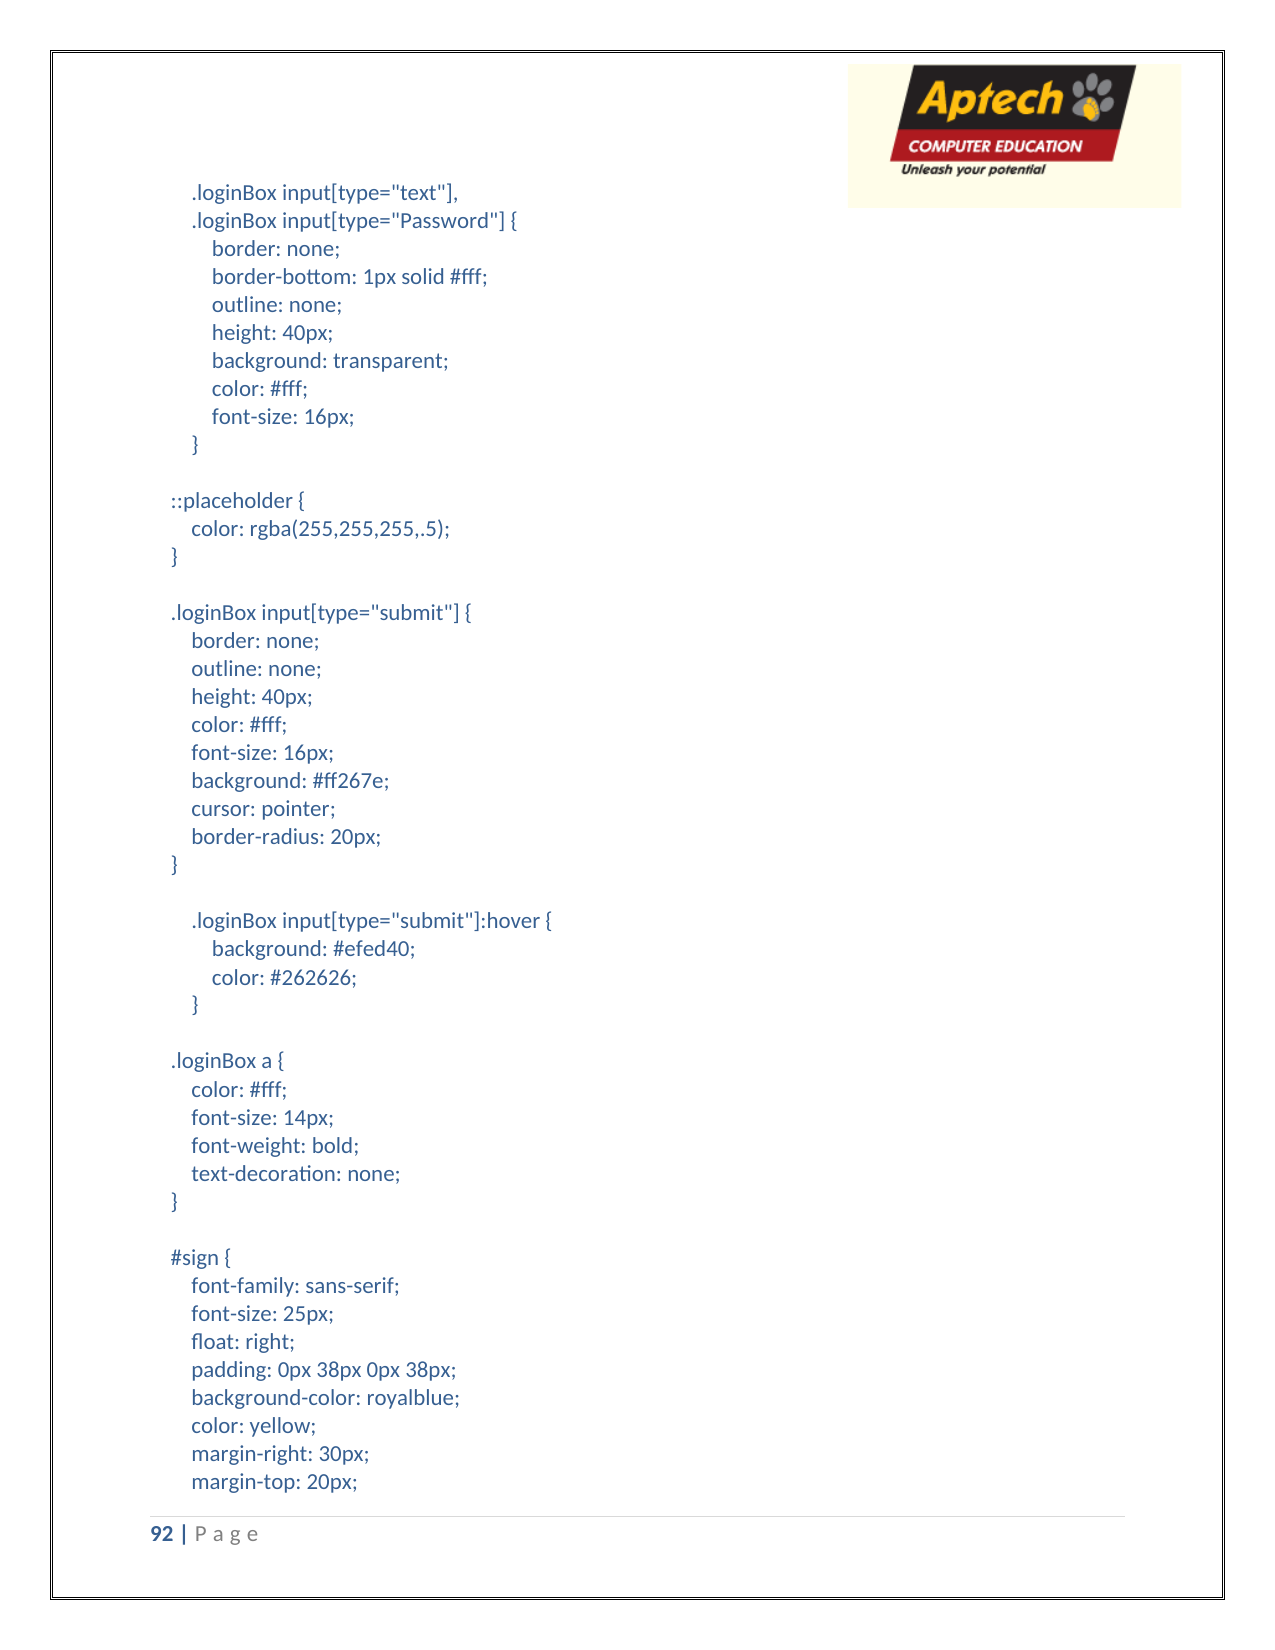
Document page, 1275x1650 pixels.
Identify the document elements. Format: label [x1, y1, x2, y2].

picture [847, 64, 1182, 208]
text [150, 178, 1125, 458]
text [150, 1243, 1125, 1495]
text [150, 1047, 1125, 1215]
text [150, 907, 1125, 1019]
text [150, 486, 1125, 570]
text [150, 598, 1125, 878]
